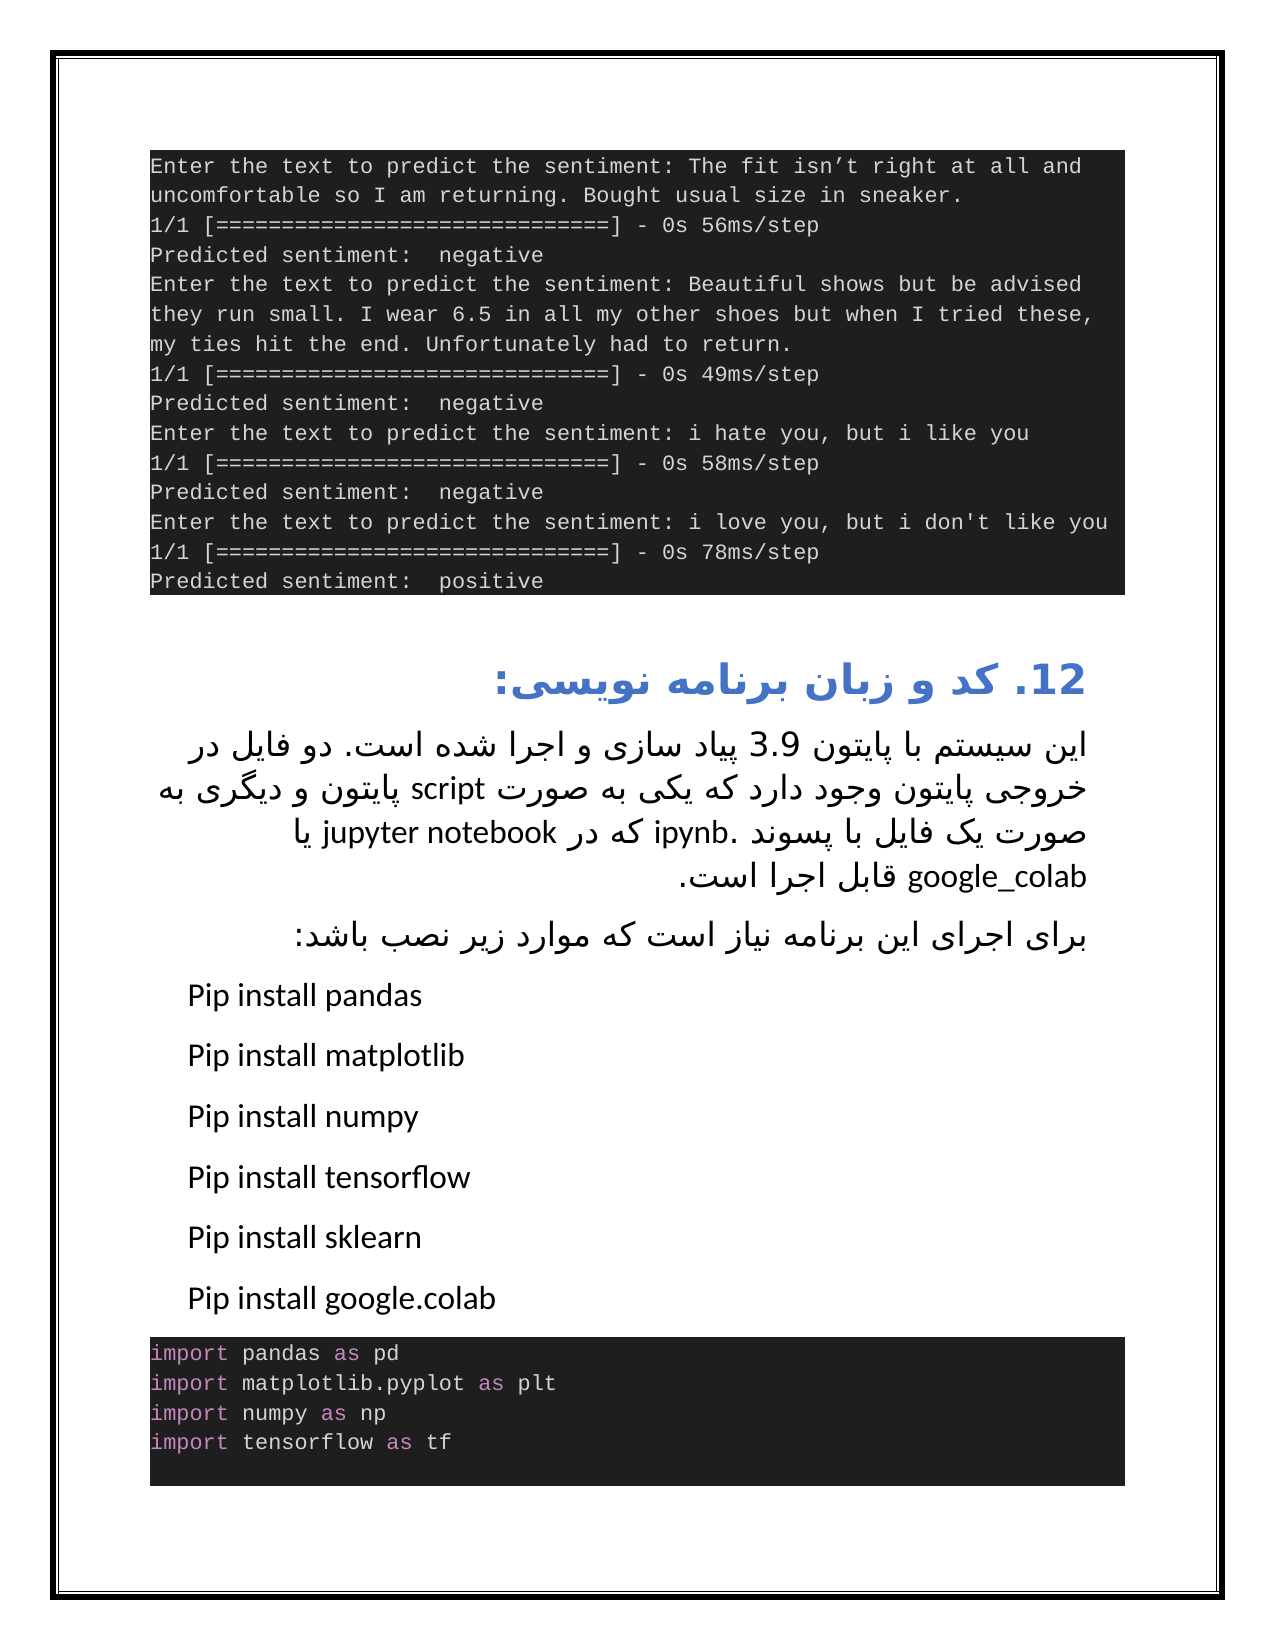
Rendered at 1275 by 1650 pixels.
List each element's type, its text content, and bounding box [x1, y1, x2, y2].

text Predicted sentiment: negative [150, 477, 1125, 506]
text import numpy as np [150, 1397, 1125, 1427]
text Pip install tensorflow [187, 1156, 1125, 1196]
text import tensorflow as tf [150, 1427, 1125, 1456]
text Enter the text to predict the sentiment: i hate you, but i like you [150, 417, 1125, 447]
text Pip install pandas [187, 974, 1125, 1014]
text import pandas as pd [150, 1337, 1125, 1367]
text 1/1 [==============================] - 0s 49ms/step [150, 358, 1125, 387]
text 12. کد و زبان برنامه نویسی: [150, 656, 1087, 704]
text 1/1 [==============================] - 0s 56ms/step [150, 209, 1125, 239]
text import matplotlib.pyplot as plt [150, 1367, 1125, 1397]
text Enter the text to predict the sentiment: Beautiful shows but be advised they run small. I wear 6.5 in all my other shoes but when I tried these, my ties hit the end. Unfortunately had to return. [150, 269, 1125, 358]
text Predicted sentiment: negative [150, 239, 1125, 269]
text 1/1 [==============================] - 0s 58ms/step [150, 447, 1125, 477]
text 1/1 [==============================] - 0s 78ms/step [150, 536, 1125, 566]
text برای اجرای این برنامه نیاز است که موارد زیر نصب باشد: [150, 915, 1087, 954]
text Predicted sentiment: negative [150, 387, 1125, 417]
text Pip install matplotlib [187, 1034, 1125, 1075]
text Enter the text to predict the sentiment: i love you, but i don't like you [150, 506, 1125, 536]
text Enter the text to predict the sentiment: The fit isn’t right at all and uncomfortable so I am returning. Bought usual size in sneaker. [150, 150, 1125, 209]
text Pip install numpy [187, 1095, 1125, 1136]
text Pip install google.colab [187, 1277, 1125, 1318]
text این سیستم با پایتون 3.9 پیاد سازی و اجرا شده است. دو فایل در خروجی پایتون وجود دارد که یکی به صورت script پایتون و دیگری به صورت یک فایل با پسوند .ipynb که در jupyter notebook یا google_colab قابل اجرا است. [150, 725, 1087, 895]
text Predicted sentiment: positive [150, 566, 1125, 595]
text Pip install sklearn [187, 1216, 1125, 1257]
